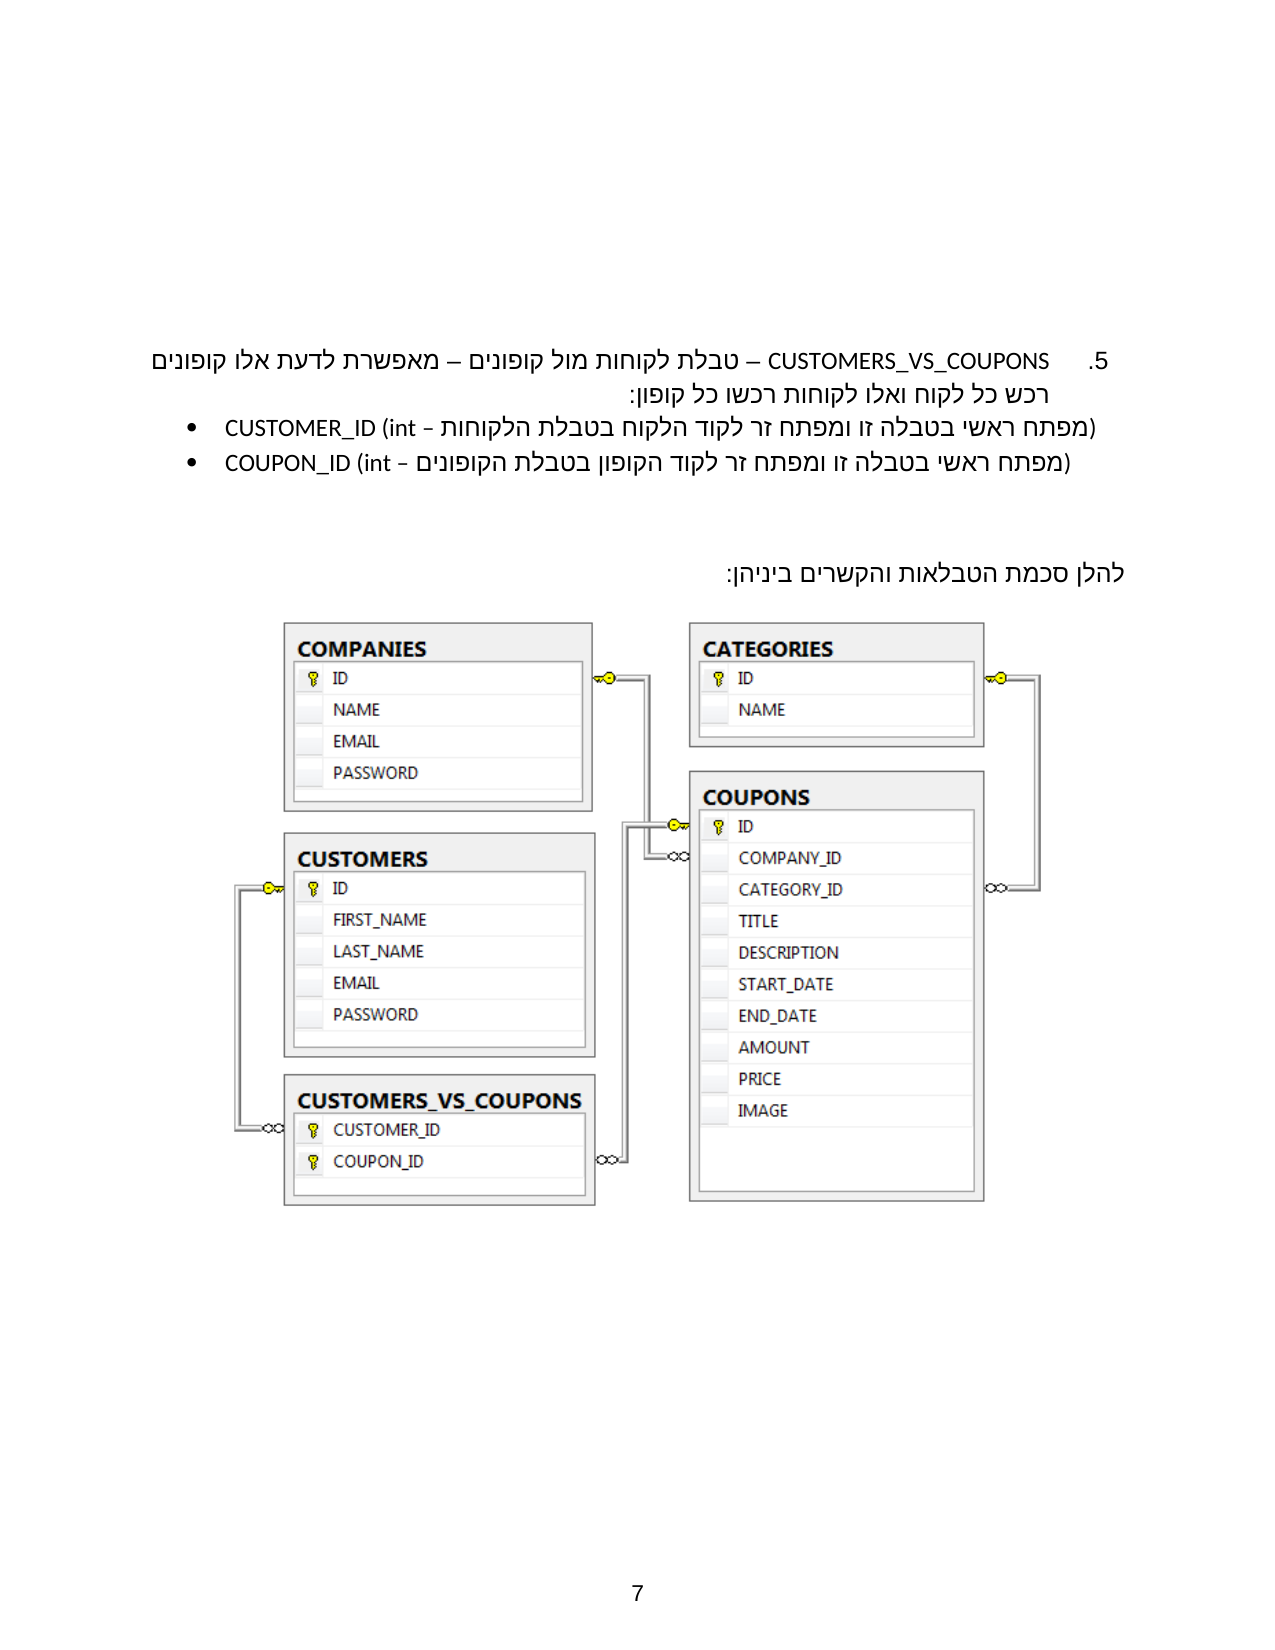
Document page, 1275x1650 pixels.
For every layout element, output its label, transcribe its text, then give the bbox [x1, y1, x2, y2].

list CUSTOMER_ID (int – מפתח ראשי בטבלה זו ומפתח זר לקוד הלקוח בטבלת הלקוחות) [187, 413, 1125, 443]
picture [222, 613, 1052, 1217]
list COUPON_ID (int – מפתח ראשי בטבלה זו ומפתח זר לקוד הקופון בטבלת הקופונים) [187, 448, 1125, 478]
list CUSTOMERS_VS_COUPONS – טבלת לקוחות מול קופונים – מאפשרת לדעת אלו קופונים רכש כל לקוח ואלו לקוחות רכשו כל קופון: [150, 345, 1087, 408]
text להלן סכמת הטבלאות והקשרים ביניהן: [150, 559, 1125, 588]
